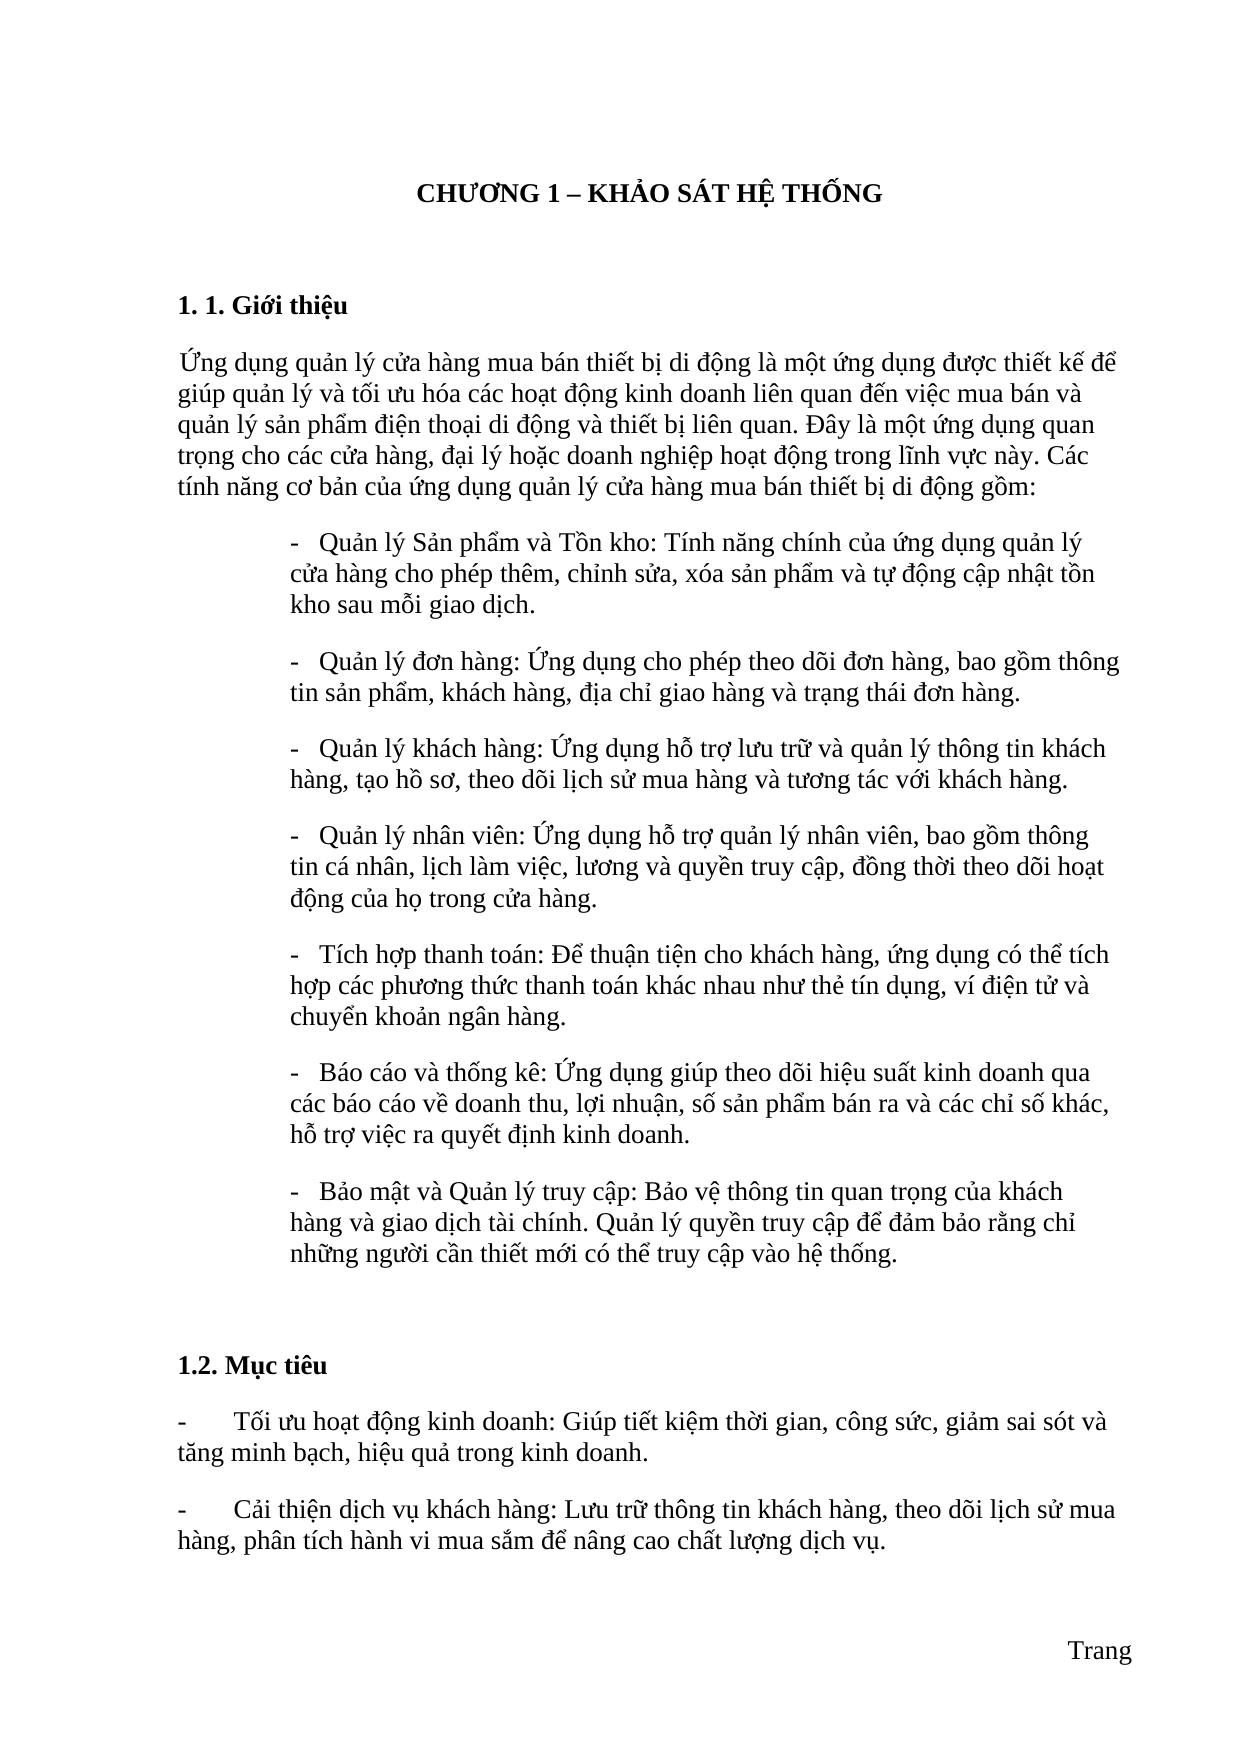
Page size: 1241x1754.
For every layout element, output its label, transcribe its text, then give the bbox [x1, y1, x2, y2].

text - Bảo mật và Quản lý truy cập: Bảo vệ thông tin quan trọng của khách hàng và giao dịch tài chính. Quản lý quyền truy cập để đảm bảo rằng chỉ những người cần thiết mới có thể truy cập vào hệ thống. [290, 1175, 1122, 1268]
text - Quản lý đơn hàng: Ứng dụng cho phép theo dõi đơn hàng, bao gồm thông tin sản phẩm, khách hàng, địa chỉ giao hàng và trạng thái đơn hàng. [290, 645, 1122, 707]
text - Quản lý khách hàng: Ứng dụng hỗ trợ lưu trữ và quản lý thông tin khách hàng, tạo hồ sơ, theo dõi lịch sử mua hàng và tương tác với khách hàng. [290, 732, 1122, 794]
text 1.2. Mục tiêu [177, 1349, 1122, 1380]
text - Tối ưu hoạt động kinh doanh: Giúp tiết kiệm thời gian, công sức, giảm sai sót và tăng minh bạch, hiệu quả trong kinh doanh. [177, 1405, 1122, 1468]
text - Tích hợp thanh toán: Để thuận tiện cho khách hàng, ứng dụng có thể tích hợp các phương thức thanh toán khác nhau như thẻ tín dụng, ví điện tử và chuyển khoản ngân hàng. [290, 938, 1122, 1031]
text - Quản lý nhân viên: Ứng dụng hỗ trợ quản lý nhân viên, bao gồm thông tin cá nhân, lịch làm việc, lương và quyền truy cập, đồng thời theo dõi hoạt động của họ trong cửa hàng. [290, 819, 1122, 913]
text - Quản lý Sản phẩm và Tồn kho: Tính năng chính của ứng dụng quản lý cửa hàng cho phép thêm, chỉnh sửa, xóa sản phẩm và tự động cập nhật tồn kho sau mỗi giao dịch. [290, 526, 1122, 620]
text 1. 1. Giới thiệu [177, 289, 1122, 321]
text Ứng dụng quản lý cửa hàng mua bán thiết bị di động là một ứng dụng được thiết kế để giúp quản lý và tối ưu hóa các hoạt động kinh doanh liên quan đến việc mua bán và quản lý sản phẩm điện thoại di động và thiết bị liên quan. Đây là một ứng dụng quan trọng cho các cửa hàng, đại lý hoặc doanh nghiệp hoạt động trong lĩnh vực này. Các tính năng cơ bản của ứng dụng quản lý cửa hàng mua bán thiết bị di động gồm: [177, 346, 1122, 501]
text - Báo cáo và thống kê: Ứng dụng giúp theo dõi hiệu suất kinh doanh qua các báo cáo về doanh thu, lợi nhuận, số sản phẩm bán ra và các chỉ số khác, hỗ trợ việc ra quyết định kinh doanh. [290, 1056, 1122, 1150]
text - Cải thiện dịch vụ khách hàng: Lưu trữ thông tin khách hàng, theo dõi lịch sử mua hàng, phân tích hành vi mua sắm để nâng cao chất lượng dịch vụ. [177, 1493, 1122, 1555]
text CHƯƠNG 1 – KHẢO SÁT HỆ THỐNG [177, 177, 1122, 208]
